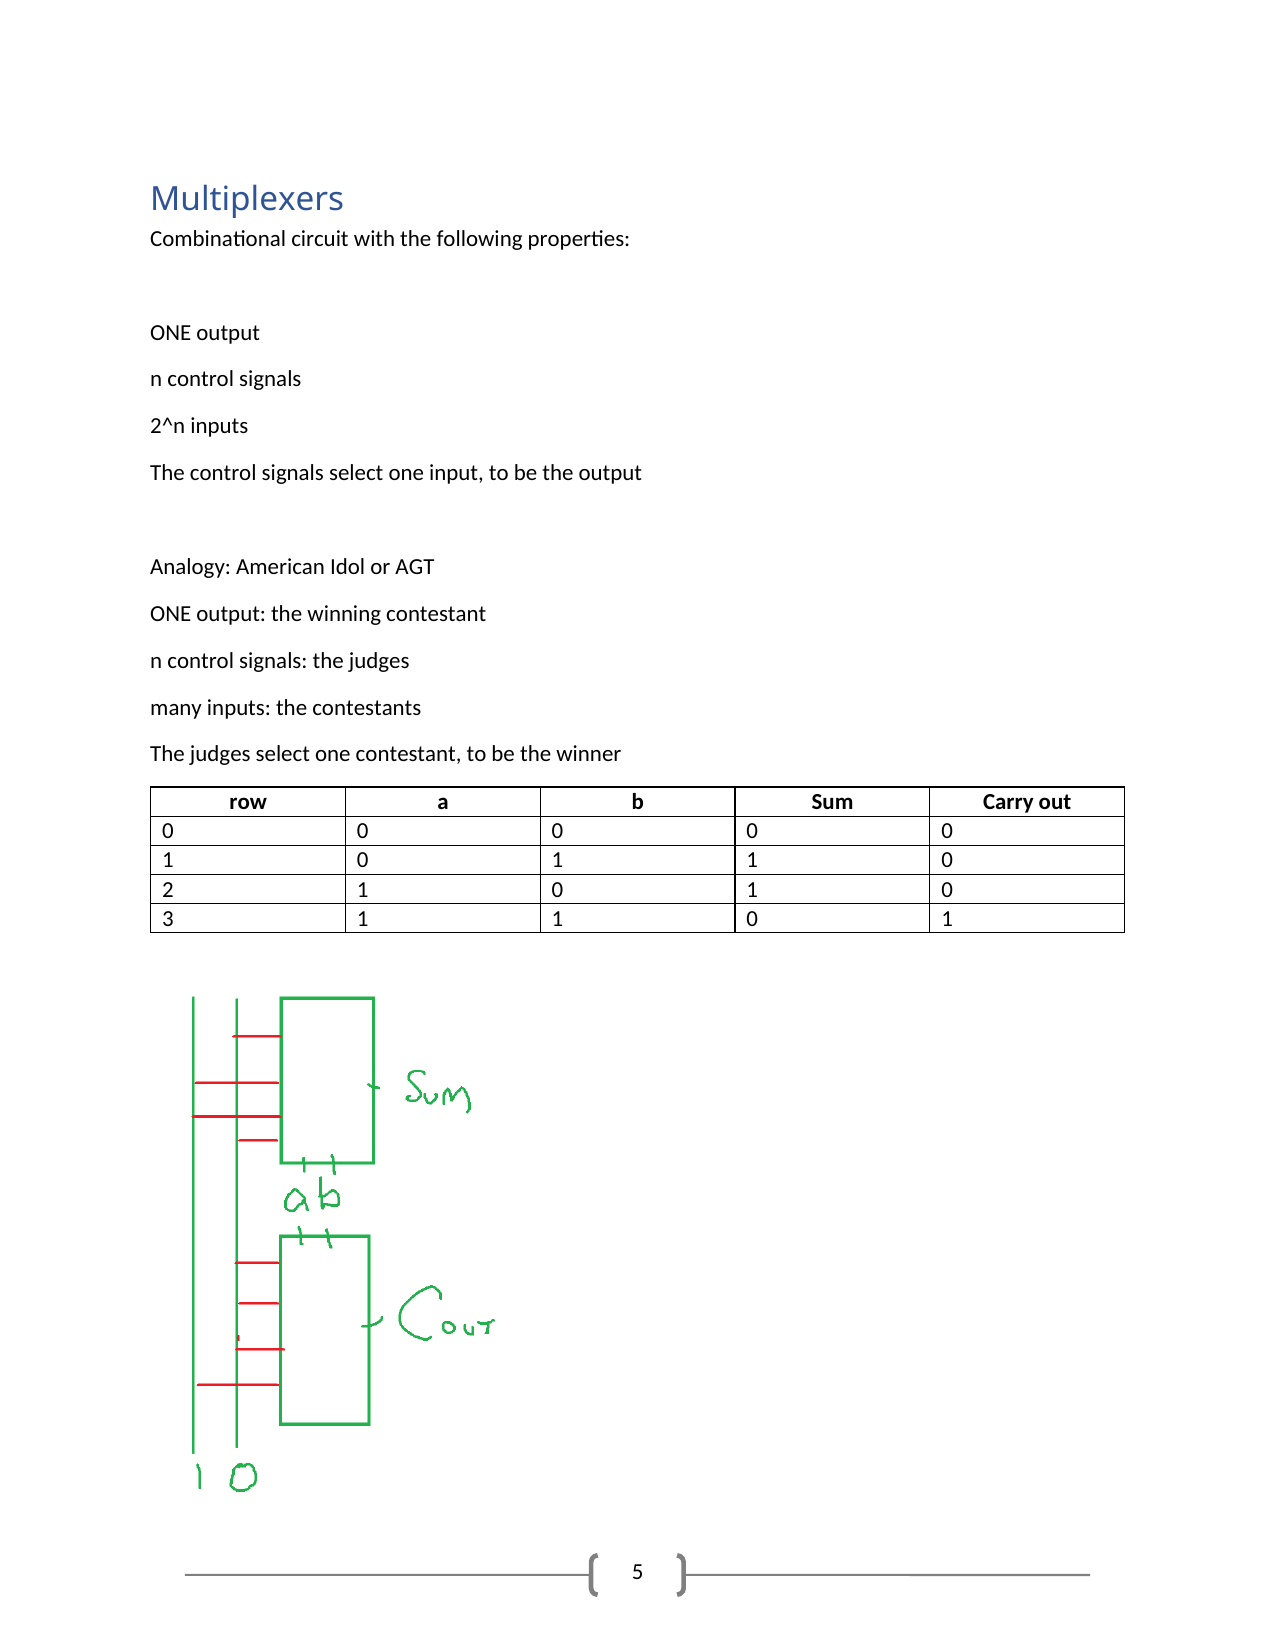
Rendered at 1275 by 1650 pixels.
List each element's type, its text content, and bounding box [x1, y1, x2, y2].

text ONE output: the winning contestant [150, 599, 1125, 627]
text ONE output [150, 318, 1125, 346]
text 2^n inputs [150, 411, 1125, 439]
table_header b [541, 788, 734, 816]
table_cell 0 [930, 817, 1124, 844]
table_cell 1 [541, 846, 734, 874]
subtitle Multiplexers [150, 175, 1125, 220]
table_cell 1 [930, 904, 1124, 932]
table_cell 0 [151, 817, 345, 844]
table_cell 0 [346, 846, 540, 874]
table_cell 0 [736, 817, 929, 844]
table_cell 1 [541, 904, 734, 932]
table_cell 1 [346, 875, 540, 903]
table_header Carry out [930, 788, 1124, 816]
table_cell 1 [736, 875, 929, 903]
table_header Sum [736, 788, 929, 816]
text Analogy: American Idol or AGT [150, 552, 1125, 580]
text The control signals select one input, to be the output [150, 458, 1125, 486]
text n control signals [150, 364, 1125, 393]
text many inputs: the contestants [150, 693, 1125, 721]
table_cell 0 [541, 817, 734, 844]
table_cell 0 [930, 875, 1124, 903]
text The judges select one contestant, to be the winner [150, 739, 1125, 768]
table_cell 0 [930, 846, 1124, 874]
table_cell 3 [151, 904, 345, 932]
table_header a [346, 788, 540, 816]
table_cell 0 [346, 817, 540, 844]
table_cell 1 [346, 904, 540, 932]
picture [150, 979, 523, 1498]
text Combinational circuit with the following properties: [150, 224, 1125, 252]
table_cell 1 [151, 846, 345, 874]
table_cell 2 [151, 875, 345, 903]
table_cell 0 [541, 875, 734, 903]
table_header row [151, 788, 345, 816]
table_cell 1 [736, 846, 929, 874]
text n control signals: the judges [150, 646, 1125, 674]
table_cell 0 [736, 904, 929, 932]
